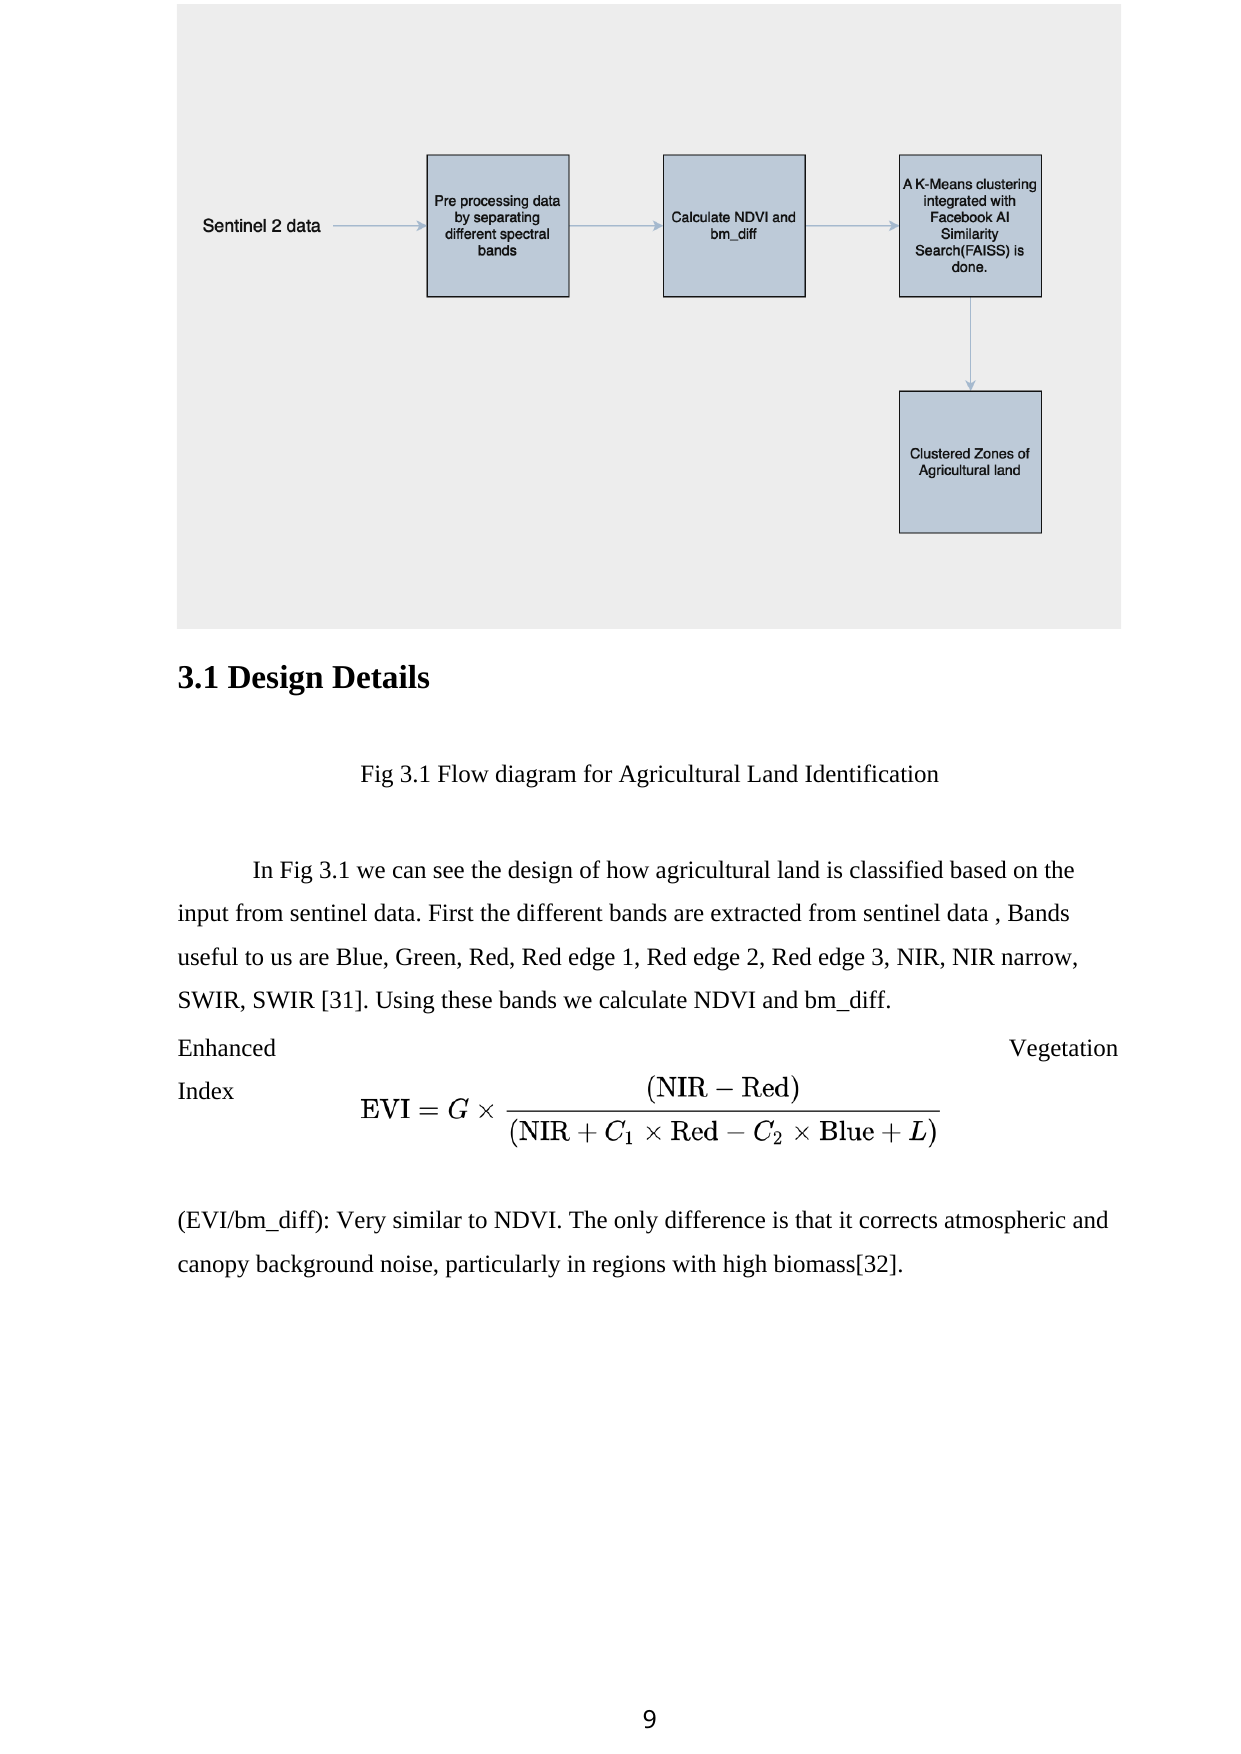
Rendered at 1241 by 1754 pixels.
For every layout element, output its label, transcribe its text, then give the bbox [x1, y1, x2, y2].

picture [176, 4, 1122, 629]
picture [313, 1062, 984, 1163]
text Fig 3.1 Flow diagram for Agricultural Land Identification [177, 759, 1122, 787]
text In Fig 3.1 we can see the design of how agricultural land is classified based on the input from sentinel data. First the different bands are extracted from sentinel data , Bands useful to us are Blue, Green, Red, Red edge 1, Red edge 2, Red edge 3, NIR, NIR narrow, SWIR, SWIR [31]. Using these bands we calculate NDVI and bm_diff. [177, 855, 1122, 1013]
subtitle 3.1 Design Details [177, 629, 1122, 696]
